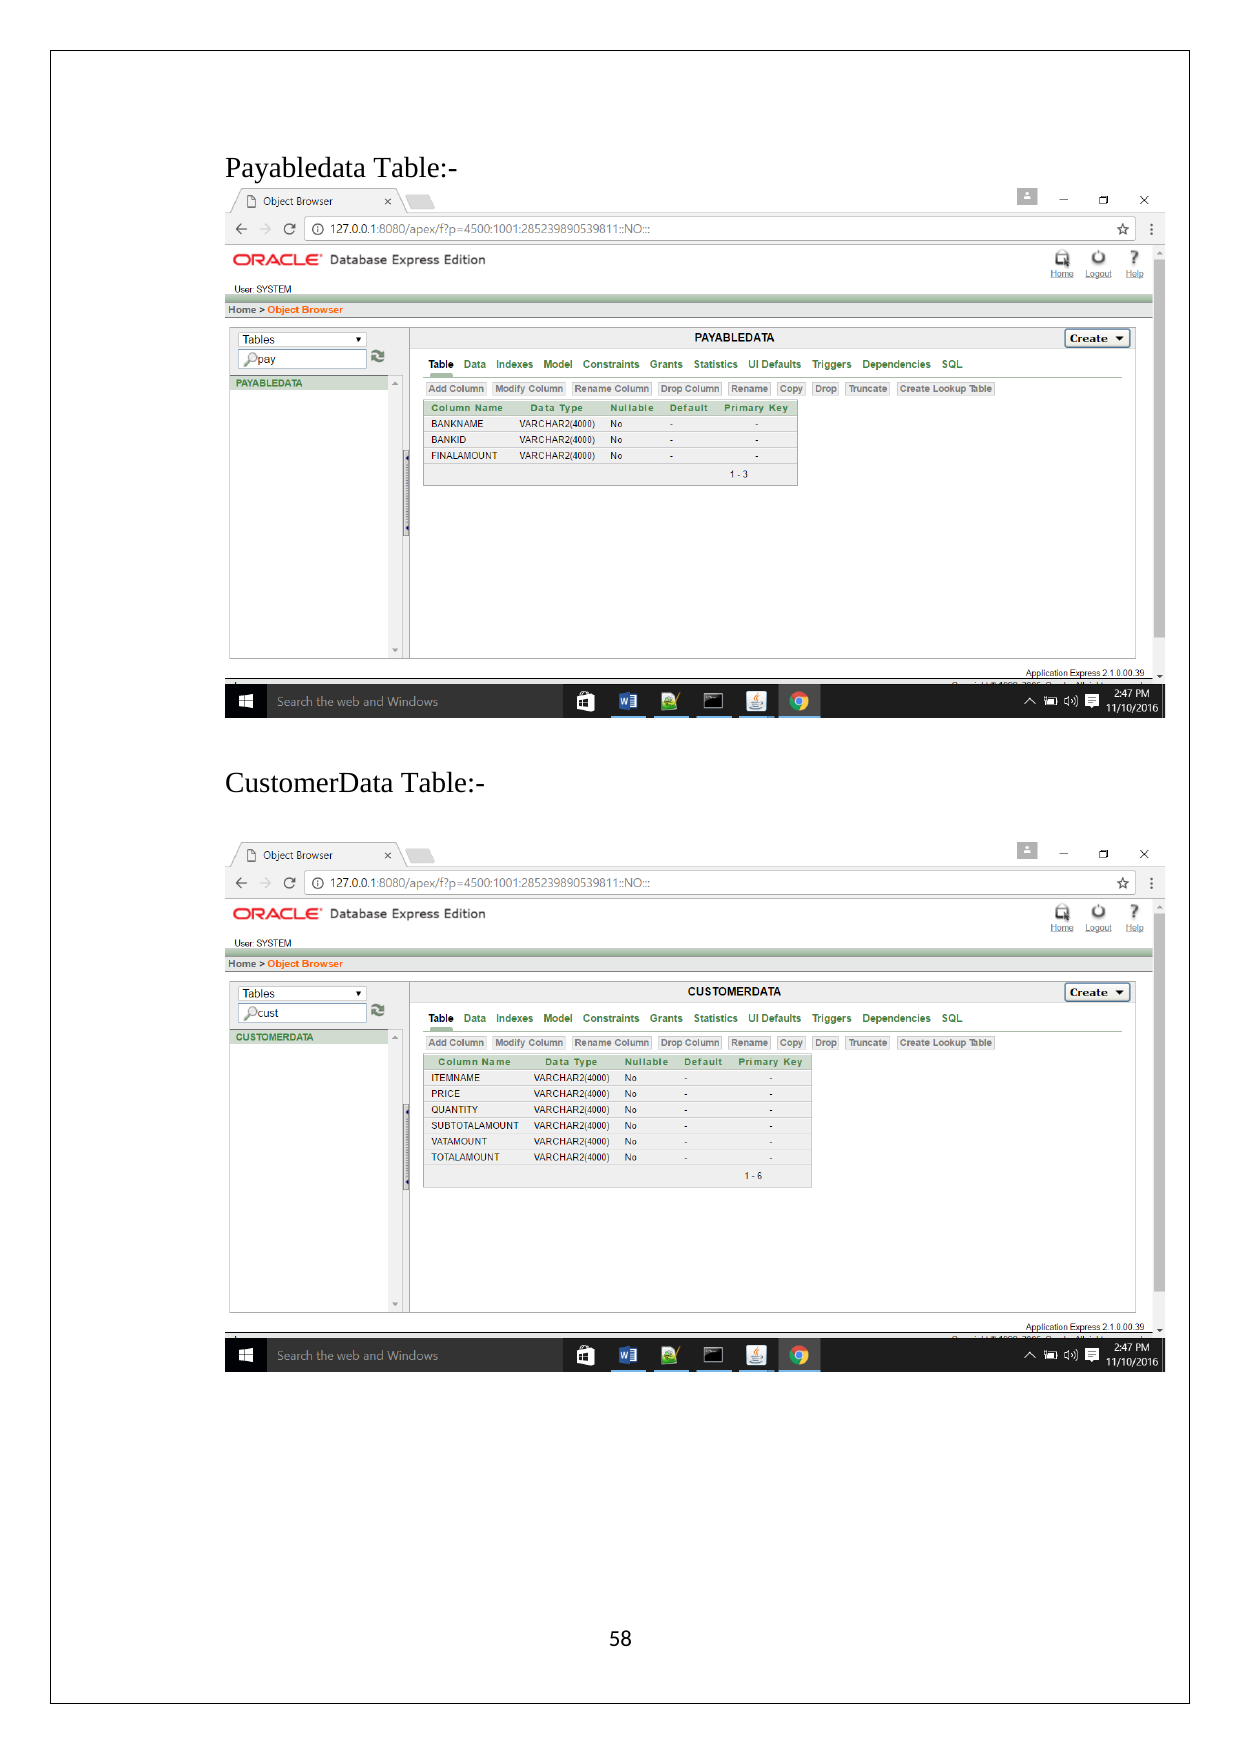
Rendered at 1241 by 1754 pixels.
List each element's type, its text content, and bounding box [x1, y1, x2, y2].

list Payabledata Table:- [225, 150, 1090, 183]
picture [225, 188, 1166, 718]
picture [225, 842, 1166, 1372]
list CustomerData Table:- [225, 765, 1090, 799]
